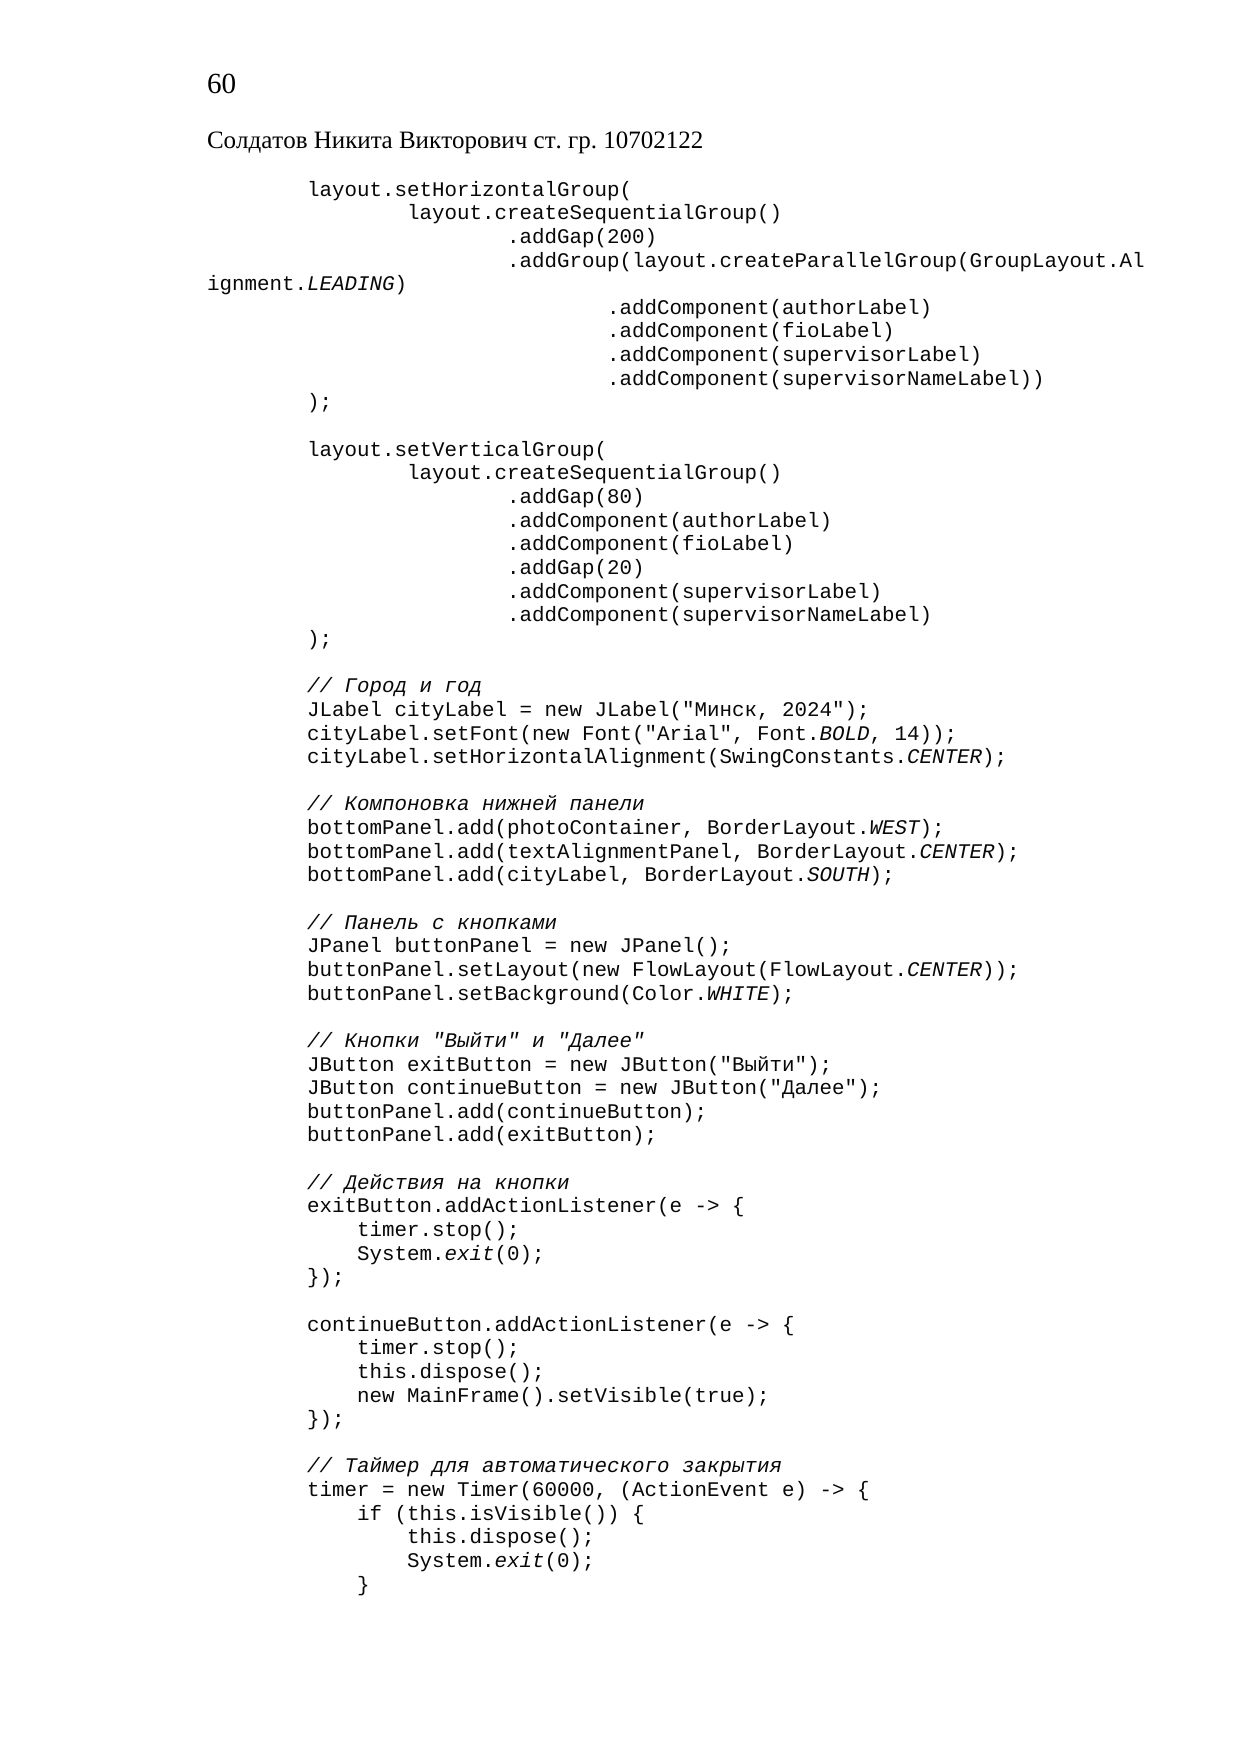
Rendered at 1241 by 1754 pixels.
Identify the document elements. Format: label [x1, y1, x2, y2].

text [207, 179, 1152, 1597]
